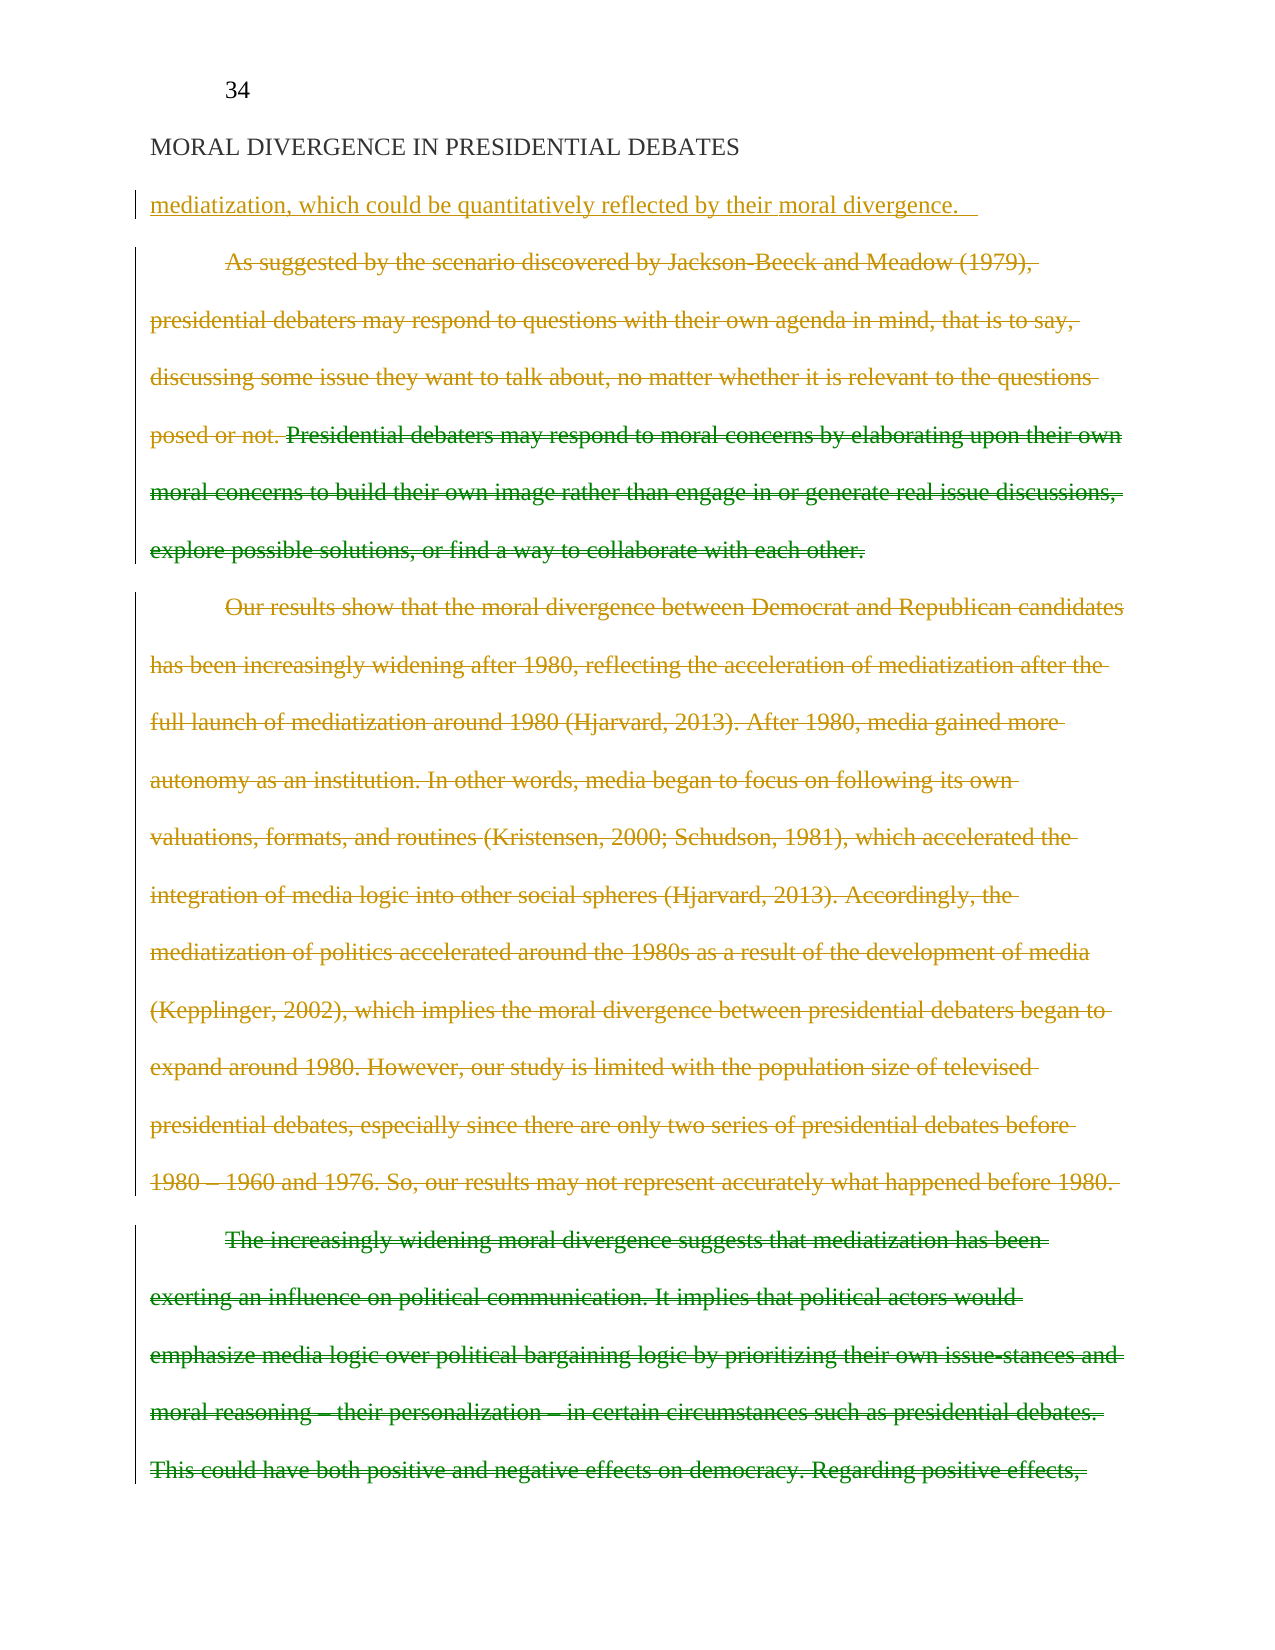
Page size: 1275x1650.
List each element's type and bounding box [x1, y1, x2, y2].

text [150, 190, 1125, 219]
